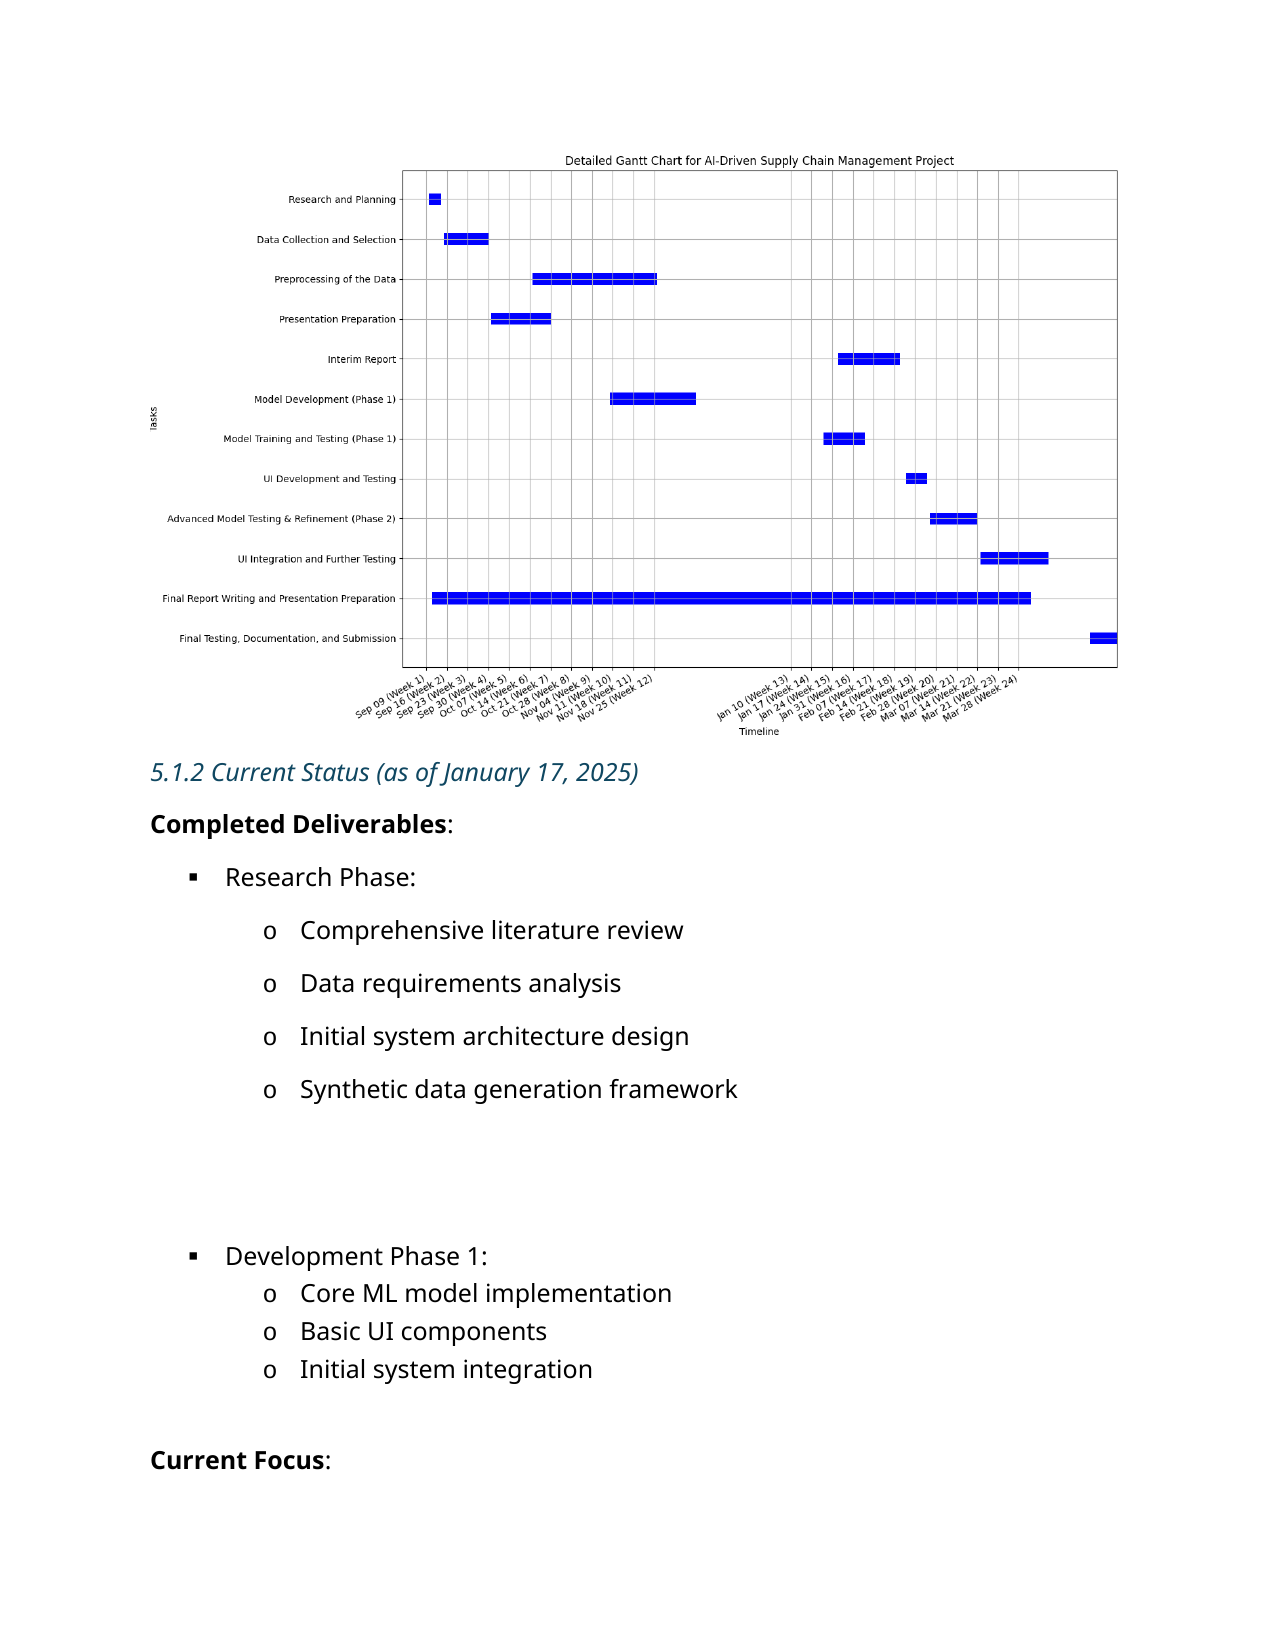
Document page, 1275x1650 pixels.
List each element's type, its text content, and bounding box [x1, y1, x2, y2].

picture [150, 150, 1125, 736]
list Core ML model implementation [262, 1276, 1125, 1310]
list Initial system integration [262, 1352, 1125, 1386]
list Comprehensive literature review [262, 913, 1125, 947]
list Initial system architecture design [262, 1019, 1125, 1053]
text Current Focus: [150, 1443, 1125, 1477]
list Synthetic data generation framework [262, 1072, 1125, 1106]
list Data requirements analysis [262, 966, 1125, 1000]
list Research Phase: [187, 860, 1125, 894]
subtitle 5.1.2 Current Status (as of January 17, 2025) [150, 754, 1125, 788]
text Completed Deliverables: [150, 807, 1125, 841]
list Development Phase 1: [187, 1238, 1125, 1272]
list Basic UI components [262, 1314, 1125, 1348]
